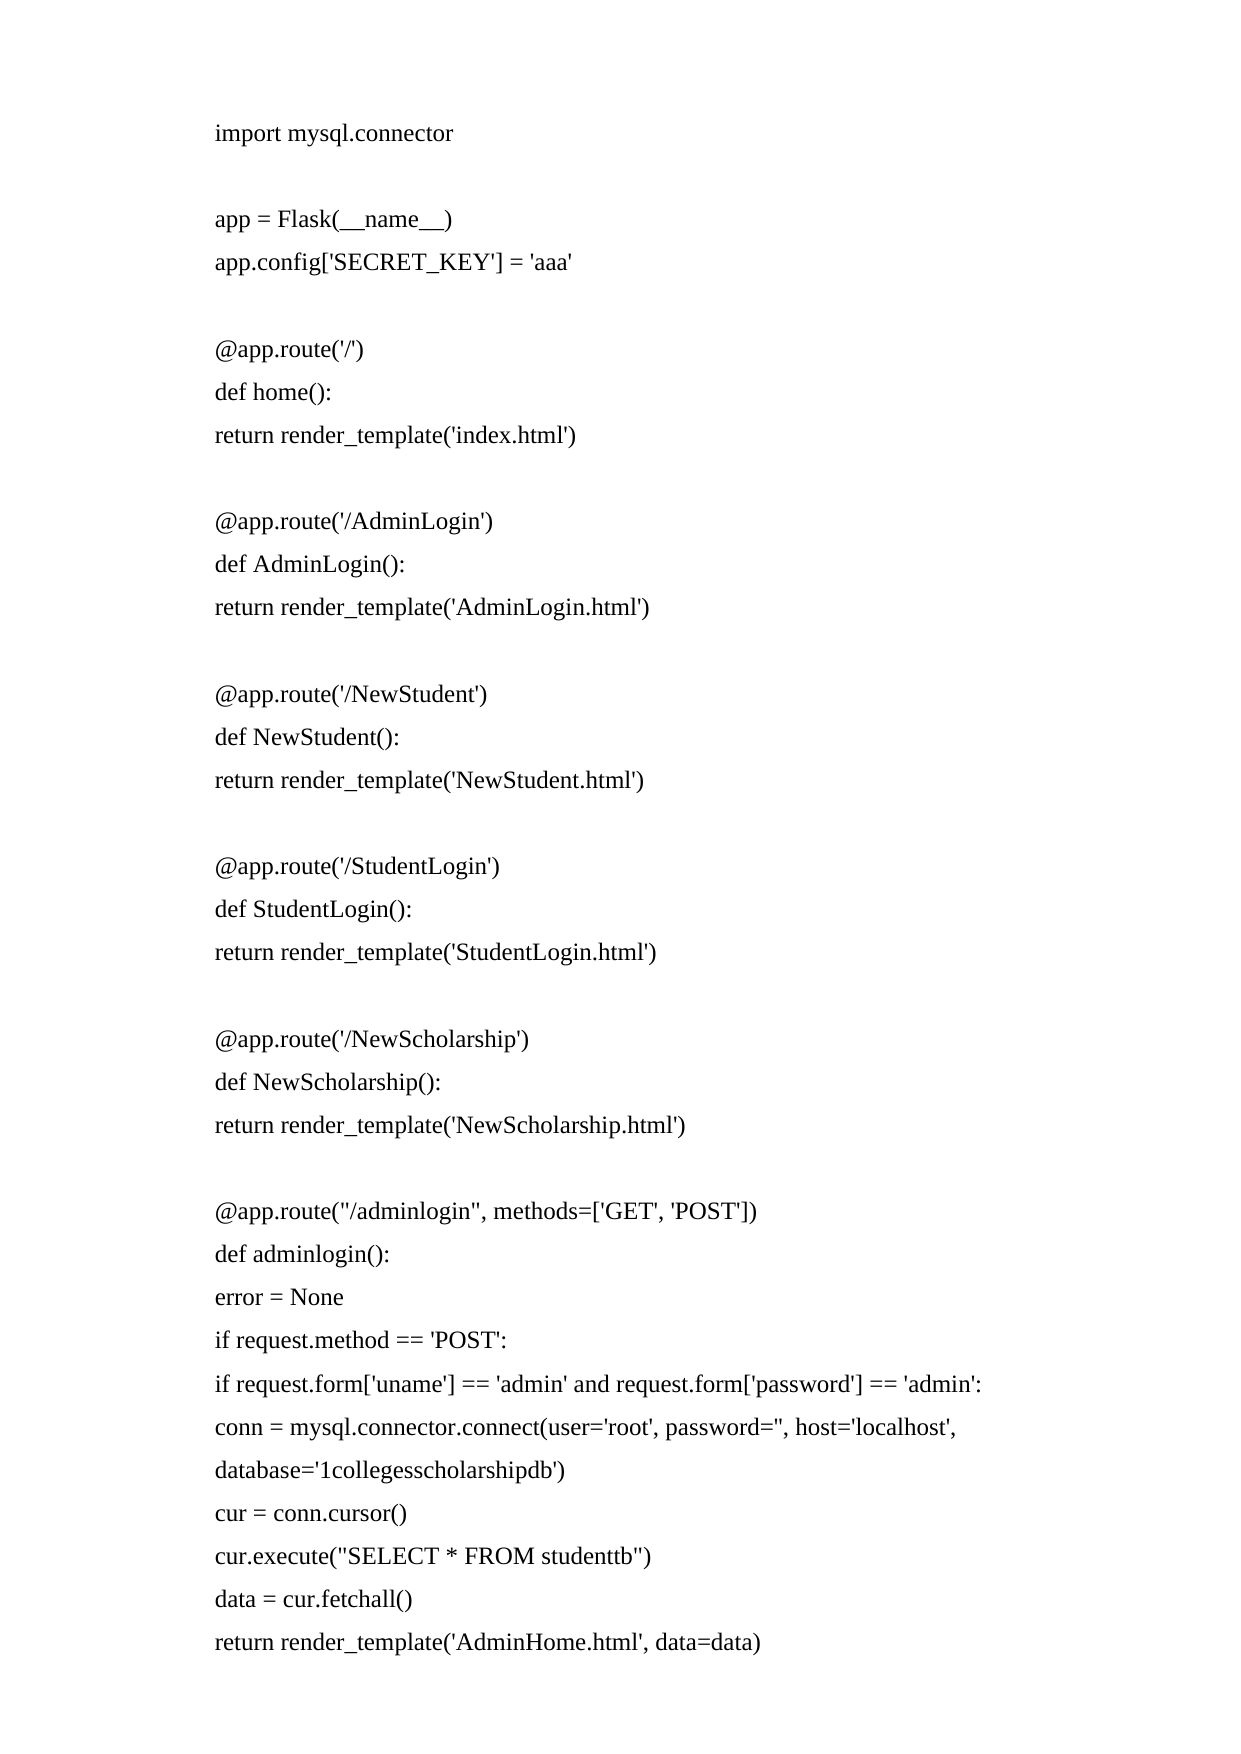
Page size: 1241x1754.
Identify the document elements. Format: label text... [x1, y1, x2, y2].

text database='1collegesscholarshipdb') [214, 1455, 1115, 1484]
text @app.route("/adminlogin", methods=['GET', 'POST']) [214, 1196, 1115, 1225]
text return render_template('NewStudent.html') [214, 765, 1115, 794]
text cur.execute("SELECT * FROM studenttb") [214, 1541, 1115, 1570]
text def AdminLogin(): [214, 549, 1115, 578]
text data = cur.fetchall() [214, 1584, 1115, 1613]
text def StudentLogin(): [214, 894, 1115, 923]
text app.config['SECRET_KEY'] = 'aaa' [214, 247, 1115, 276]
text @app.route('/StudentLogin') [214, 851, 1115, 880]
text def adminlogin(): [214, 1239, 1115, 1268]
text cur = conn.cursor() [214, 1498, 1115, 1527]
text if request.method == 'POST': [214, 1326, 1115, 1354]
text import mysql.connector [214, 118, 1115, 147]
text return render_template('NewScholarship.html') [214, 1110, 1115, 1139]
text if request.form['uname'] == 'admin' and request.form['password'] == 'admin': [214, 1369, 1115, 1397]
text conn = mysql.connector.connect(user='root', password='', host='localhost', [214, 1412, 1115, 1441]
text return render_template('AdminLogin.html') [214, 592, 1115, 621]
text @app.route('/') [214, 334, 1115, 362]
text app = Flask(__name__) [214, 204, 1115, 233]
text return render_template('AdminHome.html', data=data) [214, 1627, 1115, 1656]
text @app.route('/NewScholarship') [214, 1024, 1115, 1052]
text error = None [214, 1282, 1115, 1311]
text return render_template('StudentLogin.html') [214, 937, 1115, 966]
text @app.route('/NewStudent') [214, 679, 1115, 707]
text def home(): [214, 377, 1115, 406]
text return render_template('index.html') [214, 420, 1115, 449]
text def NewScholarship(): [214, 1067, 1115, 1096]
text def NewStudent(): [214, 722, 1115, 751]
text @app.route('/AdminLogin') [214, 506, 1115, 535]
